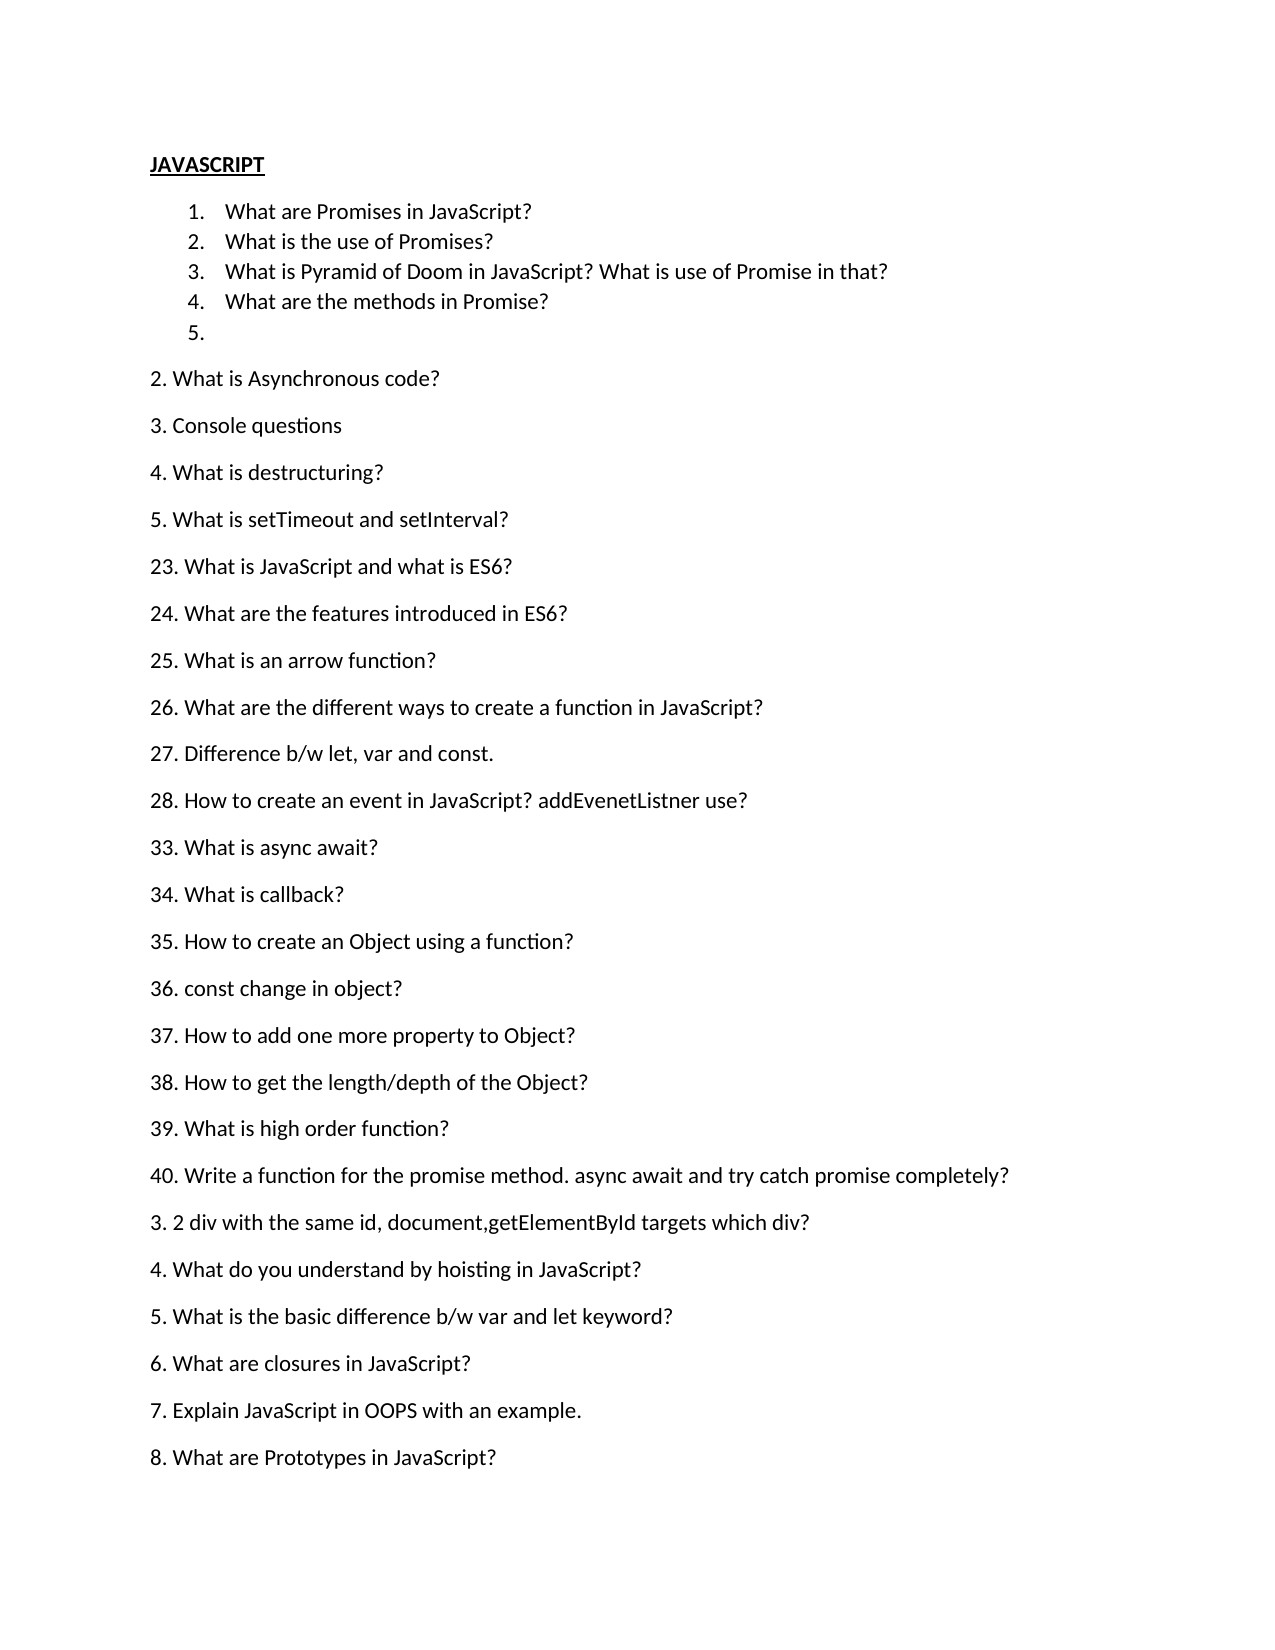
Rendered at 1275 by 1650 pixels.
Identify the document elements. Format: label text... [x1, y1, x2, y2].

text 39. What is high order function? [150, 1114, 1125, 1143]
text 2. What is Asynchronous code? [150, 364, 1125, 393]
text 26. What are the different ways to create a function in JavaScript? [150, 693, 1125, 721]
text 34. What is callback? [150, 880, 1125, 908]
text 3. 2 div with the same id, document,getElementById targets which div? [150, 1208, 1125, 1236]
text 28. How to create an event in JavaScript? addEvenetListner use? [150, 786, 1125, 814]
text 35. How to create an Object using a function? [150, 927, 1125, 955]
text 24. What are the features introduced in ES6? [150, 599, 1125, 627]
text 33. What is async await? [150, 833, 1125, 861]
list What are the methods in Promise? [187, 287, 1125, 316]
text 6. What are closures in JavaScript? [150, 1349, 1125, 1377]
text 7. Explain JavaScript in OOPS with an example. [150, 1396, 1125, 1424]
text JAVASCRIPT [150, 150, 1125, 178]
list What are Promises in JavaScript? [187, 197, 1125, 225]
text 23. What is JavaScript and what is ES6? [150, 552, 1125, 580]
text 4. What is destructuring? [150, 458, 1125, 486]
text 25. What is an arrow function? [150, 646, 1125, 674]
list What is Pyramid of Doom in JavaScript? What is use of Promise in that? [187, 257, 1125, 285]
text 5. What is setTimeout and setInterval? [150, 505, 1125, 533]
list What is the use of Promises? [187, 227, 1125, 255]
text 38. How to get the length/depth of the Object? [150, 1068, 1125, 1096]
text 40. Write a function for the promise method. async await and try catch promise completely? [150, 1161, 1125, 1189]
text 5. What is the basic difference b/w var and let keyword? [150, 1302, 1125, 1330]
text 4. What do you understand by hoisting in JavaScript? [150, 1255, 1125, 1283]
text 37. How to add one more property to Object? [150, 1021, 1125, 1049]
text 3. Console questions [150, 411, 1125, 439]
text 8. What are Prototypes in JavaScript? [150, 1443, 1125, 1471]
text 27. Difference b/w let, var and const. [150, 739, 1125, 768]
text 36. const change in object? [150, 974, 1125, 1002]
